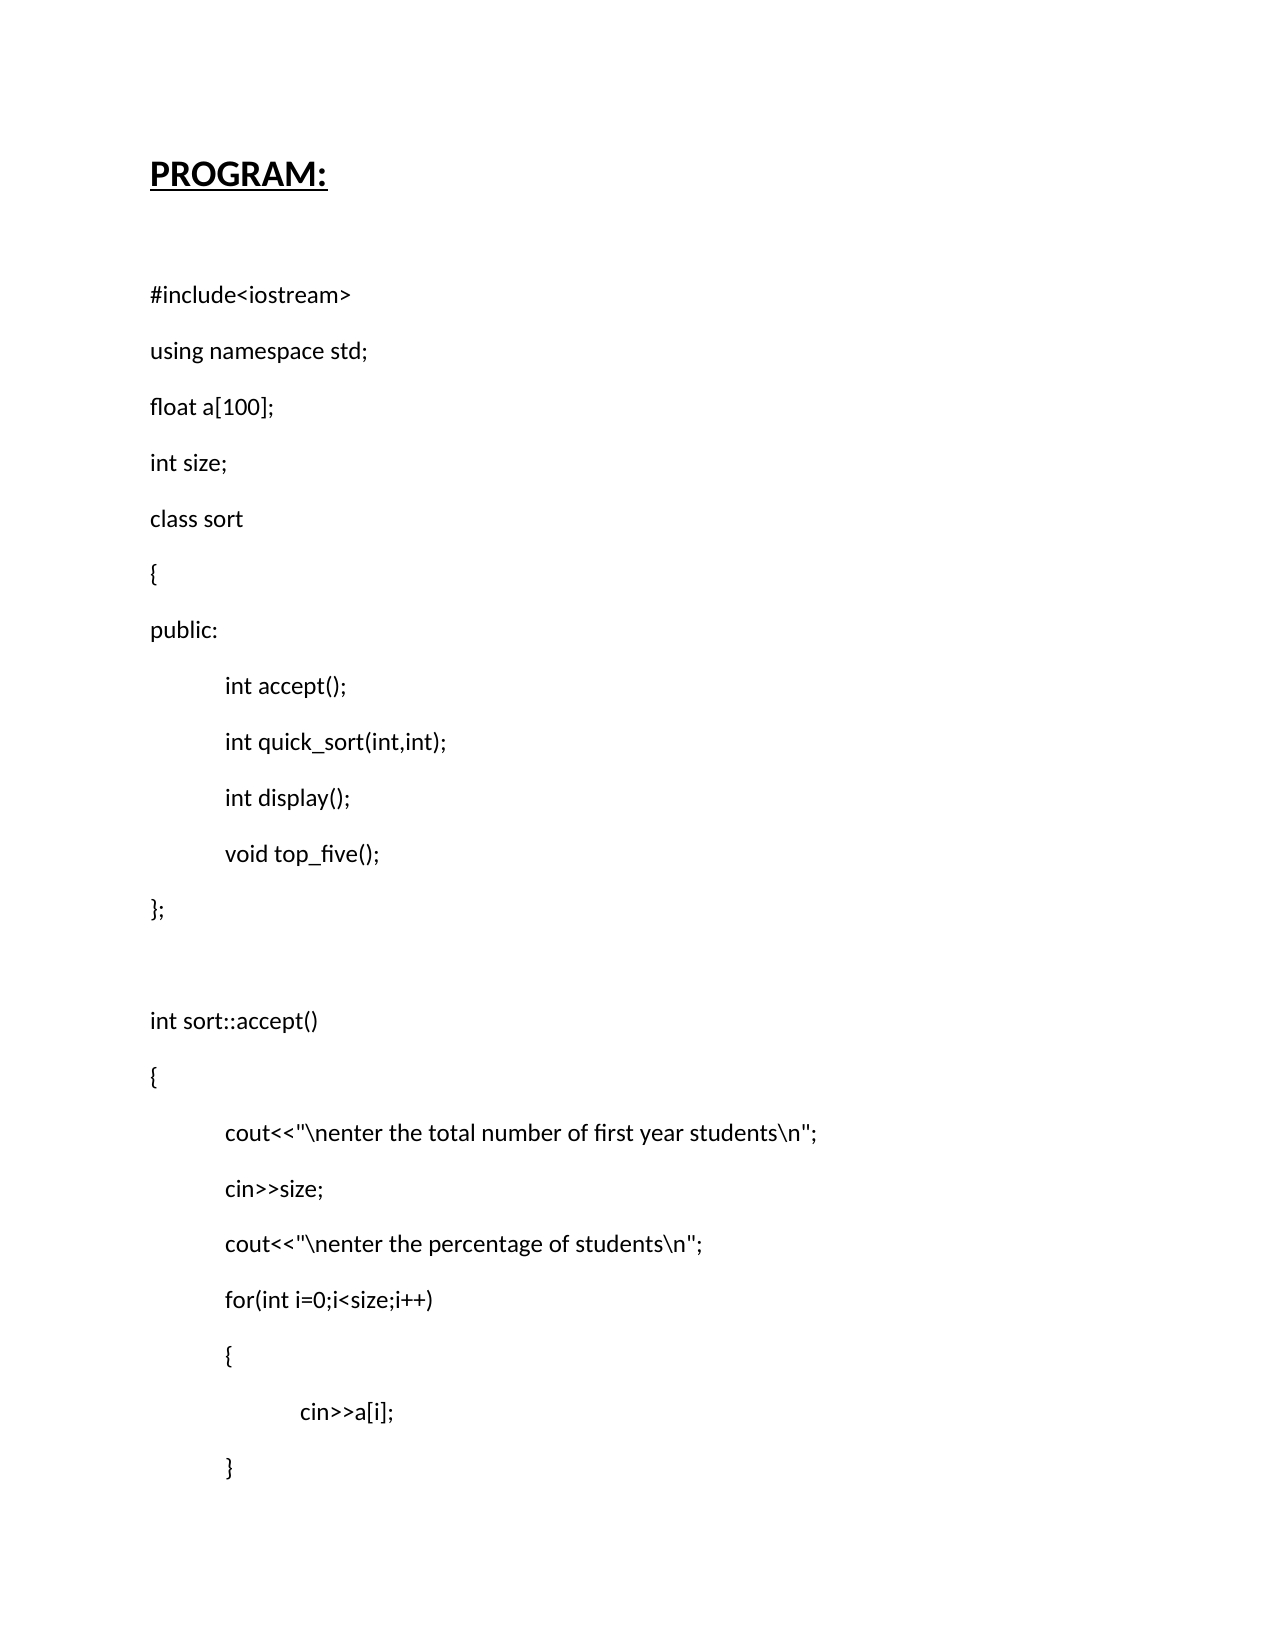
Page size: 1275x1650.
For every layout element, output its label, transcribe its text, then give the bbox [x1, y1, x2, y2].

text #include<iostream> [150, 279, 1125, 310]
text }; [150, 893, 1125, 924]
text float a[100]; [150, 391, 1125, 422]
text int sort::accept() [150, 1005, 1125, 1036]
text cin>>a[i]; [150, 1396, 1125, 1427]
text cin>>size; [150, 1173, 1125, 1203]
text public: [150, 614, 1125, 645]
text PROGRAM: [150, 150, 1125, 196]
text { [150, 558, 1125, 589]
text int accept(); [150, 670, 1125, 701]
text { [150, 1340, 1125, 1371]
text int size; [150, 447, 1125, 477]
text cout<<"\nenter the percentage of students\n"; [150, 1228, 1125, 1259]
text cout<<"\nenter the total number of first year students\n"; [150, 1117, 1125, 1147]
text } [150, 1452, 1125, 1482]
text for(int i=0;i<size;i++) [150, 1284, 1125, 1315]
text class sort [150, 503, 1125, 533]
text int quick_sort(int,int); [150, 726, 1125, 757]
text void top_five(); [150, 838, 1125, 868]
text int display(); [150, 782, 1125, 812]
text { [150, 1061, 1125, 1092]
text using namespace std; [150, 335, 1125, 366]
